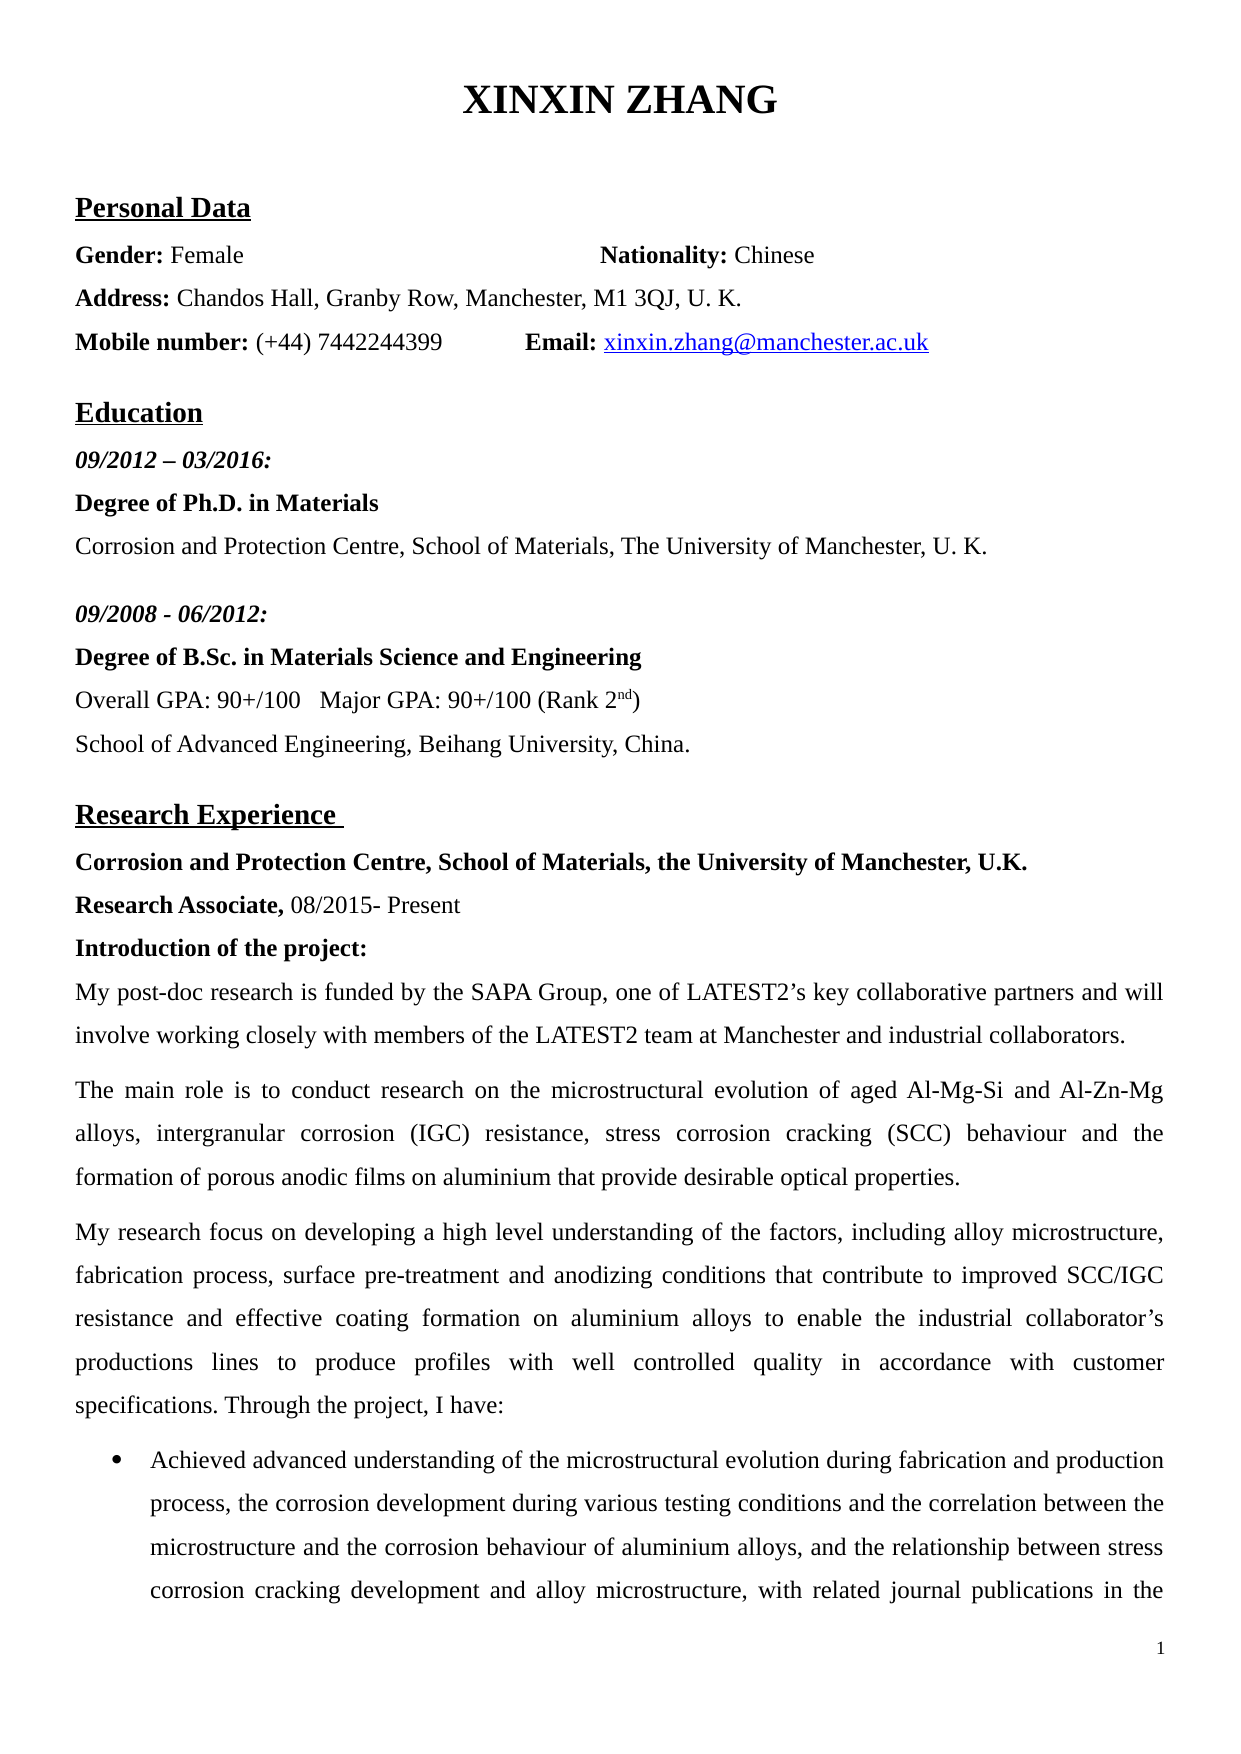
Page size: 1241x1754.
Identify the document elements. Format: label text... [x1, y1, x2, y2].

text Gender: Female Nationality: Chinese [75, 240, 1165, 269]
text Corrosion and Protection Centre, School of Materials, The University of Manchester, U. K. [75, 531, 1165, 560]
text Mobile number: (+44) 7442244399 Email: xinxin.zhang@manchester.ac.uk [75, 327, 1165, 355]
text Research Associate, 08/2015- Present [75, 890, 1165, 919]
text School of Advanced Engineering, Beihang University, China. [75, 729, 1165, 757]
text 09/2012 – 03/2016: [75, 445, 1165, 474]
text Personal Data [75, 190, 1165, 223]
text Education [75, 395, 1165, 428]
text Overall GPA: 90+/100 Major GPA: 90+/100 (Rank 2nd) [75, 686, 1165, 714]
text Degree of B.Sc. in Materials Science and Engineering [75, 642, 1165, 671]
text Address: Chandos Hall, Granby Row, Manchester, M1 3QJ, U. K. [75, 283, 1165, 312]
text Research Experience [75, 797, 1165, 830]
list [112, 1445, 1165, 1603]
text My post-doc research is funded by the SAPA Group, one of LATEST2’s key collaborative partners and will involve working closely with members of the LATEST2 team at Manchester and industrial collaborators. [75, 977, 1165, 1048]
text Degree of Ph.D. in Materials [75, 488, 1165, 517]
text 09/2008 - 06/2012: [75, 599, 1165, 628]
text XINXIN ZHANG [75, 75, 1165, 123]
text My research focus on developing a high level understanding of the factors, including alloy microstructure, fabrication process, surface pre-treatment and anodizing conditions that contribute to improved SCC/IGC resistance and effective coating formation on aluminium alloys to enable the industrial collaborator’s productions lines to produce profiles with well controlled quality in accordance with customer specifications. Through the project, I have: [75, 1217, 1165, 1418]
text Corrosion and Protection Centre, School of Materials, the University of Manchester, U.K. [75, 847, 1165, 876]
text Introduction of the project: [75, 933, 1165, 962]
text The main role is to conduct research on the microstructural evolution of aged Al-Mg-Si and Al-Zn-Mg alloys, intergranular corrosion (IGC) resistance, stress corrosion cracking (SCC) behaviour and the formation of porous anodic films on aluminium that provide desirable optical properties. [75, 1075, 1165, 1190]
